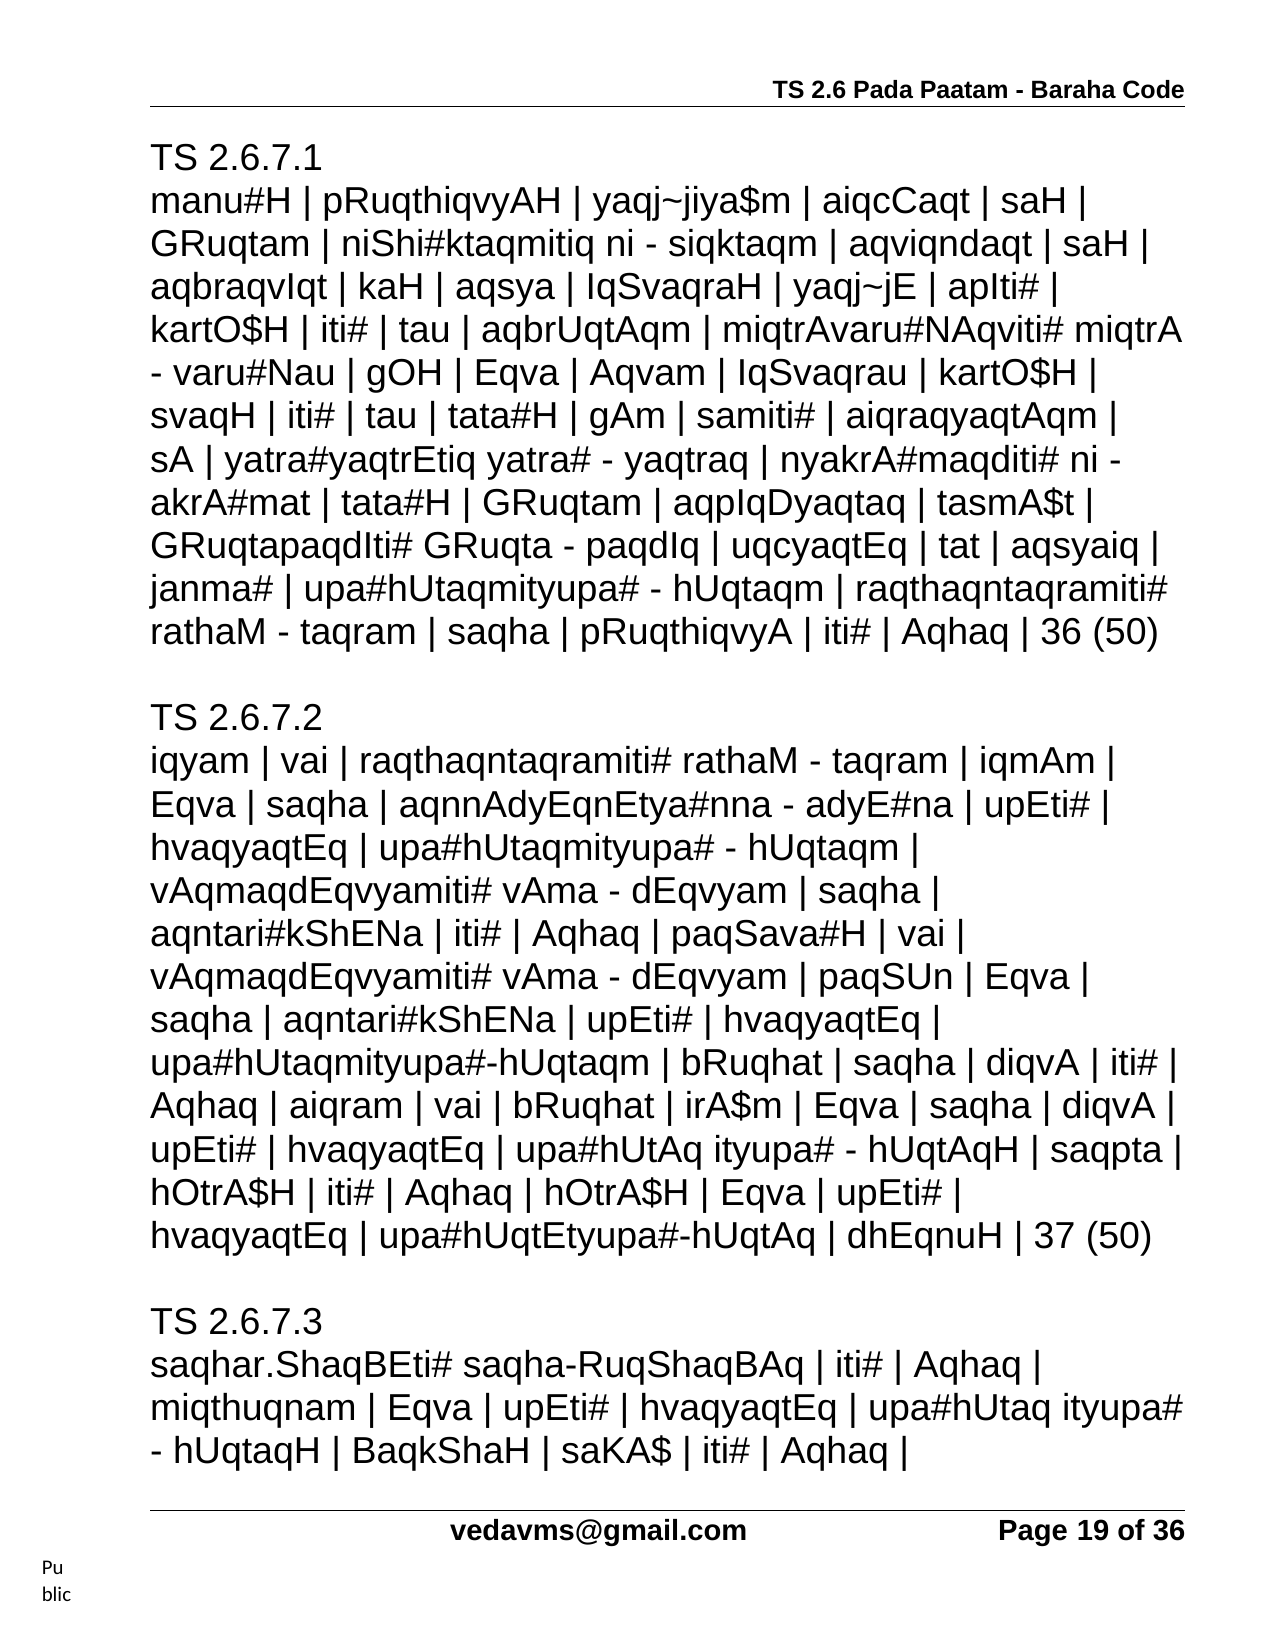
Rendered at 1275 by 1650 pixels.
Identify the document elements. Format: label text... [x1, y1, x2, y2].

text TS 2.6.7.3 [150, 1299, 1185, 1342]
text manu#H | pRuqthiqvyAH | yaqj~jiya$m | aiqcCaqt | saH | GRuqtam | niShi#ktaqmitiq ni - siqktaqm | aqviqndaqt | saH | aqbraqvIqt | kaH | aqsya | IqSvaqraH | yaqj~jE | apIti# | kartO$H | iti# | tau | aqbrUqtAqm | miqtrAvaru#NAqviti# miqtrA - varu#Nau | gOH | Eqva | Aqvam | IqSvaqrau | kartO$H | svaqH | iti# | tau | tata#H | gAm | samiti# | aiqraqyaqtAqm | sA | yatra#yaqtrEtiq yatra# - yaqtraq | nyakrA#maqditi# ni - akrA#mat | tata#H | GRuqtam | aqpIqDyaqtaq | tasmA$t | GRuqtapaqdIti# GRuqta - paqdIq | uqcyaqtEq | tat | aqsyaiq | janma# | upa#hUtaqmityupa# - hUqtaqm | raqthaqntaqramiti# rathaM - taqram | saqha | pRuqthiqvyA | iti# | Aqhaq | 36 (50) [150, 178, 1185, 652]
text TS 2.6.7.1 [150, 135, 1185, 178]
text TS 2.6.7.2 [150, 696, 1185, 739]
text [150, 1342, 1185, 1472]
text iqyam | vai | raqthaqntaqramiti# rathaM - taqram | iqmAm | Eqva | saqha | aqnnAdyEqnEtya#nna - adyE#na | upEti# | hvaqyaqtEq | upa#hUtaqmityupa# - hUqtaqm | vAqmaqdEqvyamiti# vAma - dEqvyam | saqha | aqntari#kShENa | iti# | Aqhaq | paqSava#H | vai | vAqmaqdEqvyamiti# vAma - dEqvyam | paqSUn | Eqva | saqha | aqntari#kShENa | upEti# | hvaqyaqtEq | upa#hUtaqmityupa#-hUqtaqm | bRuqhat | saqha | diqvA | iti# | Aqhaq | aiqram | vai | bRuqhat | irA$m | Eqva | saqha | diqvA | upEti# | hvaqyaqtEq | upa#hUtAq ityupa# - hUqtAqH | saqpta | hOtrA$H | iti# | Aqhaq | hOtrA$H | Eqva | upEti# | hvaqyaqtEq | upa#hUqtEtyupa#-hUqtAq | dhEqnuH | 37 (50) [150, 739, 1185, 1256]
